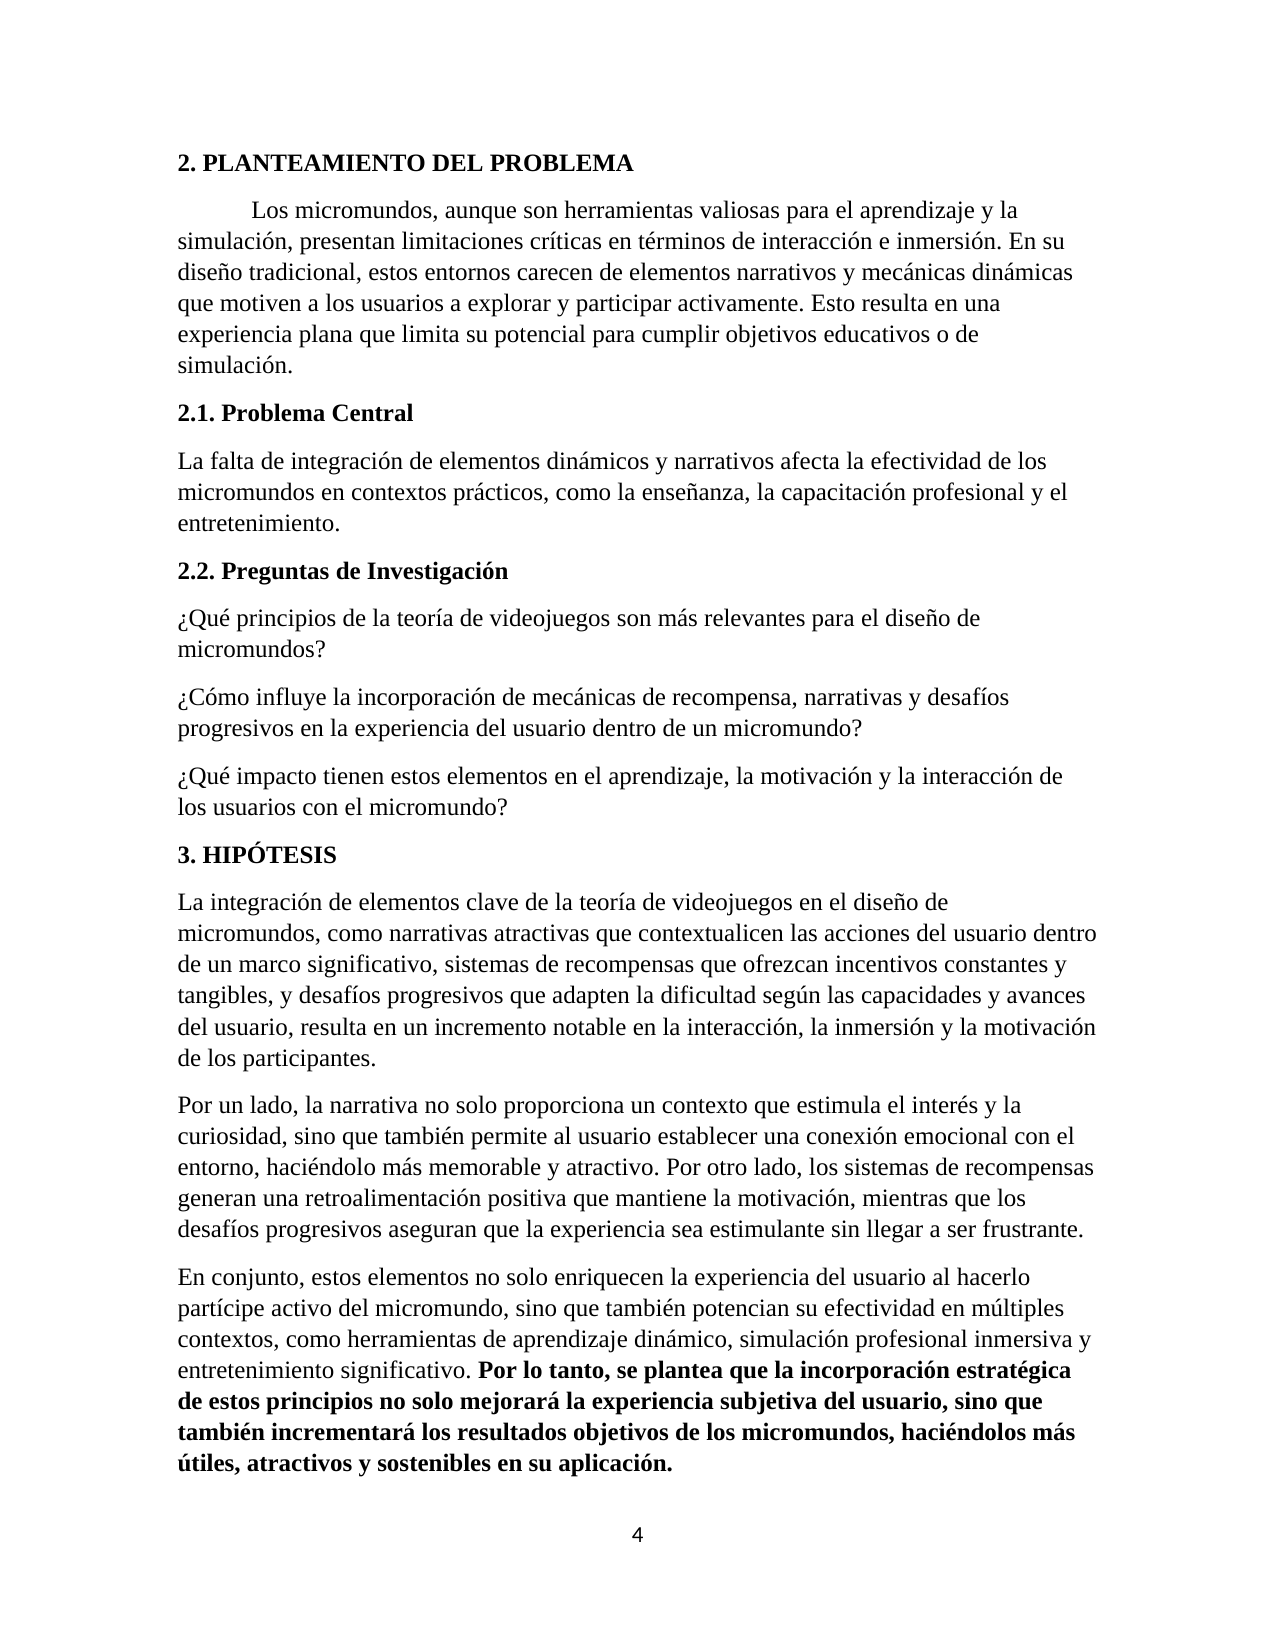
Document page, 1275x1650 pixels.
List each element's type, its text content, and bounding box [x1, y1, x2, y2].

text 2.2. Preguntas de Investigación [177, 556, 1098, 584]
text ¿Qué principios de la teoría de videojuegos son más relevantes para el diseño de micromundos? [177, 603, 1098, 663]
text ¿Cómo influye la incorporación de mecánicas de recompensa, narrativas y desafíos progresivos en la experiencia del usuario dentro de un micromundo? [177, 682, 1098, 742]
text ¿Qué impacto tienen estos elementos en el aprendizaje, la motivación y la interacción de los usuarios con el micromundo? [177, 761, 1098, 821]
text En conjunto, estos elementos no solo enriquecen la experiencia del usuario al hacerlo partícipe activo del micromundo, sino que también potencian su efectividad en múltiples contextos, como herramientas de aprendizaje dinámico, simulación profesional inmersiva y entretenimiento significativo. Por lo tanto, se plantea que la incorporación estratégica de estos principios no solo mejorará la experiencia subjetiva del usuario, sino que también incrementará los resultados objetivos de los micromundos, haciéndolos más útiles, atractivos y sostenibles en su aplicación. [177, 1262, 1098, 1477]
text 2. PLANTEAMIENTO DEL PROBLEMA [177, 148, 1098, 176]
text Por un lado, la narrativa no solo proporciona un contexto que estimula el interés y la curiosidad, sino que también permite al usuario establecer una conexión emocional con el entorno, haciéndolo más memorable y atractivo. Por otro lado, los sistemas de recompensas generan una retroalimentación positiva que mantiene la motivación, mientras que los desafíos progresivos aseguran que la experiencia sea estimulante sin llegar a ser frustrante. [177, 1090, 1098, 1243]
text La integración de elementos clave de la teoría de videojuegos en el diseño de micromundos, como narrativas atractivas que contextualicen las acciones del usuario dentro de un marco significativo, sistemas de recompensas que ofrezcan incentivos constantes y tangibles, y desafíos progresivos que adapten la dificultad según las capacidades y avances del usuario, resulta en un incremento notable en la interacción, la inmersión y la motivación de los participantes. [177, 887, 1098, 1071]
text La falta de integración de elementos dinámicos y narrativos afecta la efectividad de los micromundos en contextos prácticos, como la enseñanza, la capacitación profesional y el entretenimiento. [177, 446, 1098, 537]
text 3. HIPÓTESIS [177, 840, 1098, 868]
text 2.1. Problema Central [177, 398, 1098, 427]
text Los micromundos, aunque son herramientas valiosas para el aprendizaje y la simulación, presentan limitaciones críticas en términos de interacción e inmersión. En su diseño tradicional, estos entornos carecen de elementos narrativos y mecánicas dinámicas que motiven a los usuarios a explorar y participar activamente. Esto resulta en una experiencia plana que limita su potencial para cumplir objetivos educativos o de simulación. [177, 195, 1098, 379]
